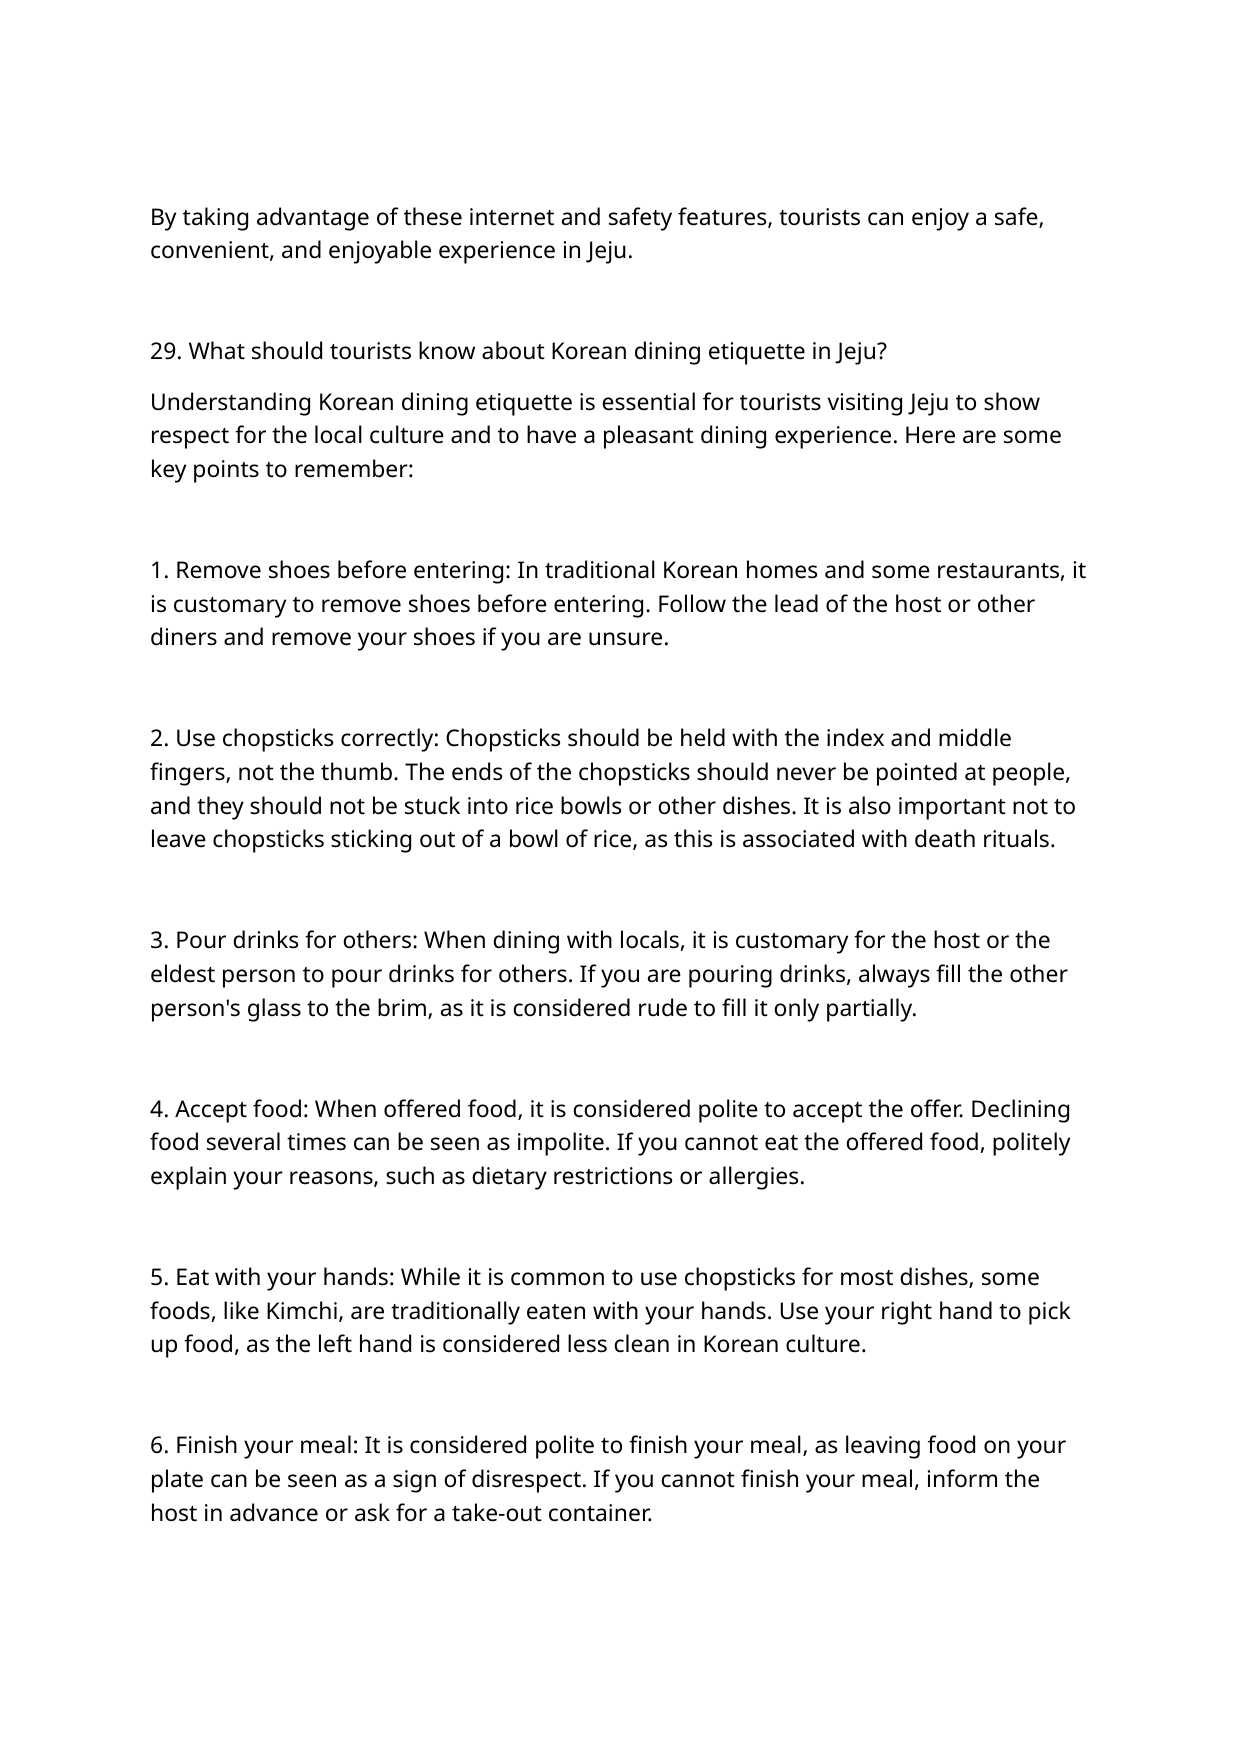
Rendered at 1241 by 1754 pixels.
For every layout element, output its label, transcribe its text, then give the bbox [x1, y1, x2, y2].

text 2. Use chopsticks correctly: Chopsticks should be held with the index and middle fingers, not the thumb. The ends of the chopsticks should never be pointed at people, and they should not be stuck into rice bowls or other dishes. It is also important not to leave chopsticks sticking out of a bowl of rice, as this is associated with death rituals. [150, 722, 1090, 854]
text 6. Finish your meal: It is considered polite to finish your meal, as leaving food on your plate can be seen as a sign of disrespect. If you cannot finish your meal, inform the host in advance or ask for a take-out container. [150, 1429, 1090, 1528]
text 1. Remove shoes before entering: In traditional Korean homes and some restaurants, it is customary to remove shoes before entering. Follow the lead of the host or other diners and remove your shoes if you are unsure. [150, 554, 1090, 652]
text Understanding Korean dining etiquette is essential for tourists visiting Jeju to show respect for the local culture and to have a pleasant dining experience. Here are some key points to remember: [150, 385, 1090, 484]
text By taking advantage of these internet and safety features, tourists can enjoy a safe, convenient, and enjoyable experience in Jeju. [150, 200, 1090, 265]
text 5. Eat with your hands: While it is common to use chopsticks for most dishes, some foods, like Kimchi, are traditionally eaten with your hands. Use your right hand to pick up food, as the left hand is considered less clean in Korean culture. [150, 1261, 1090, 1359]
text 3. Pour drinks for others: When dining with locals, it is customary for the host or the eldest person to pour drinks for others. If you are pouring drinks, always fill the other person's glass to the brim, as it is considered rude to fill it only partially. [150, 924, 1090, 1023]
text 29. What should tourists know about Korean dining etiquette in Jeju? [150, 335, 1090, 366]
text 4. Accept food: When offered food, it is considered polite to accept the offer. Declining food several times can be seen as impolite. If you cannot eat the offered food, politely explain your reasons, such as dietary restrictions or allergies. [150, 1092, 1090, 1191]
